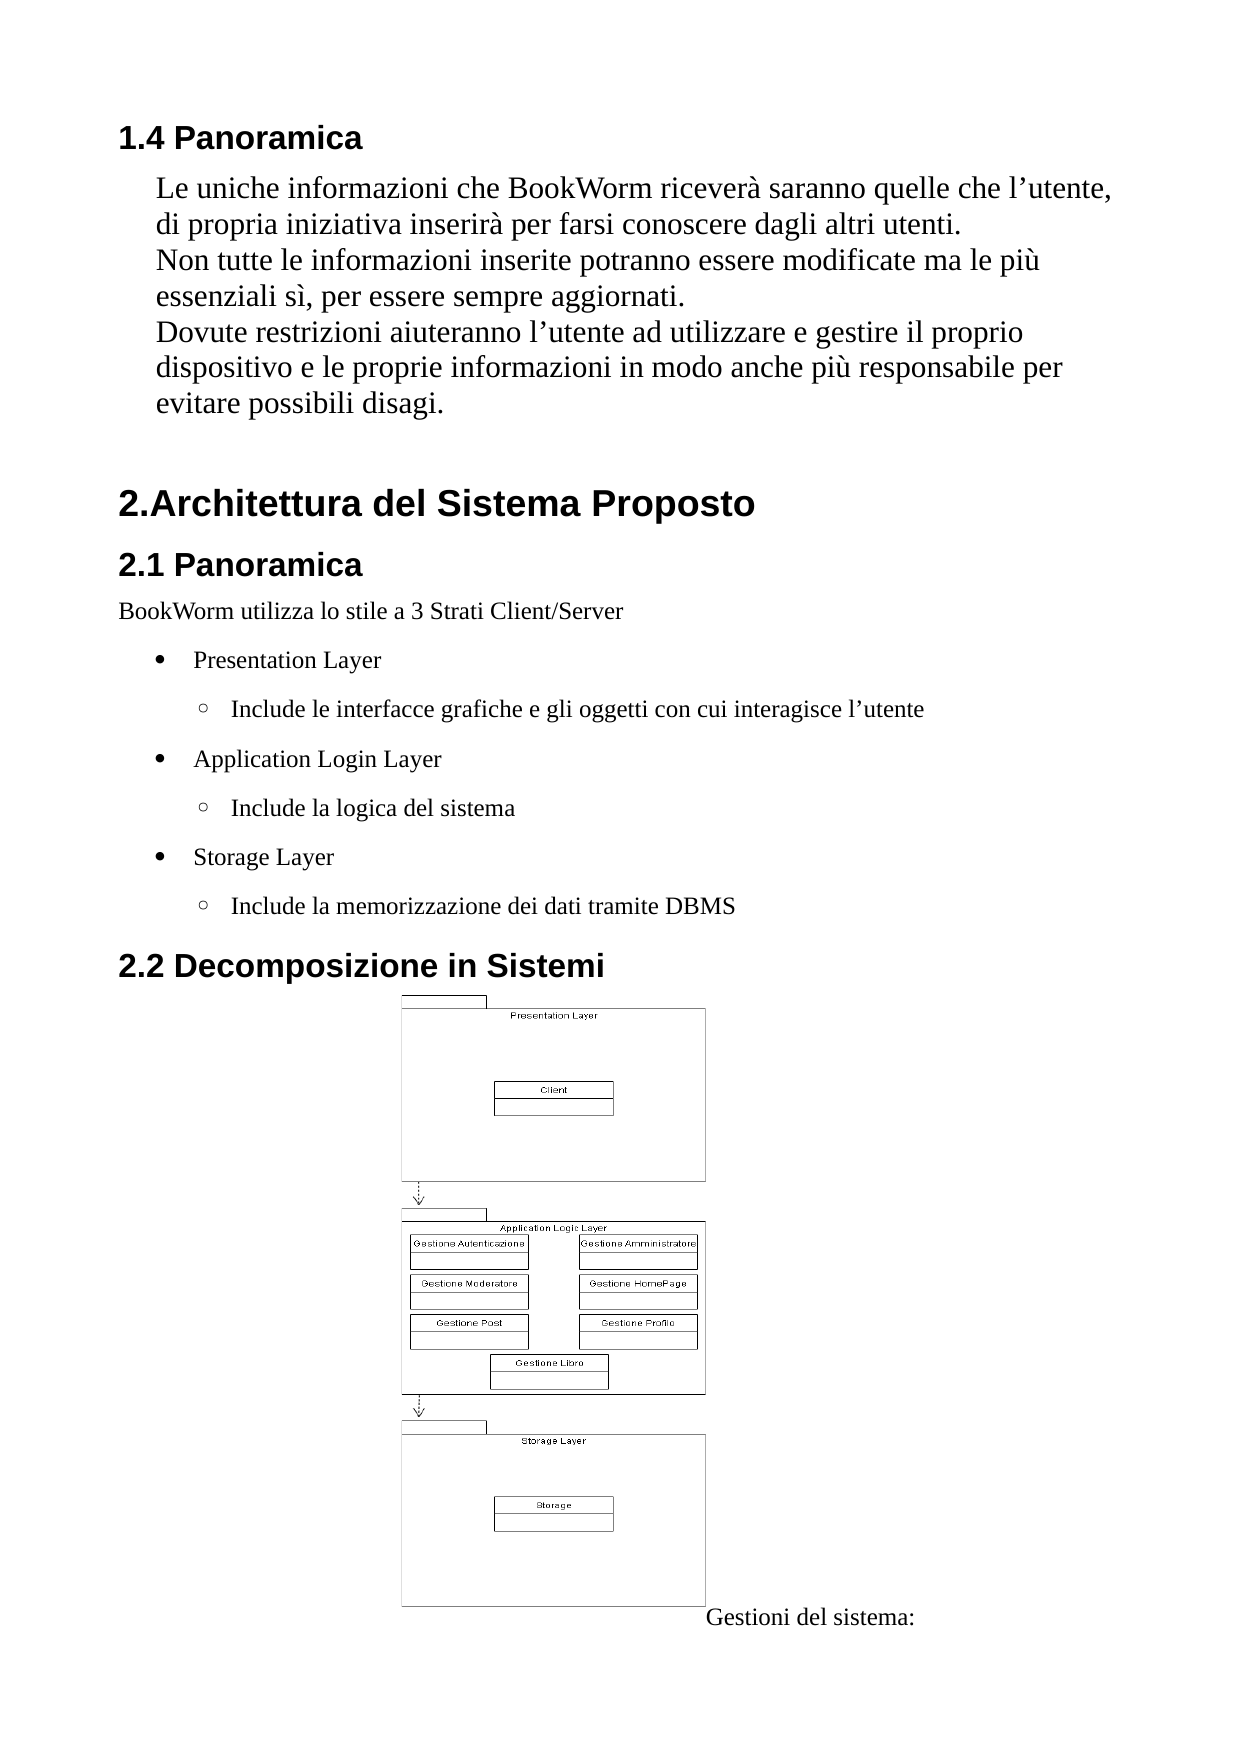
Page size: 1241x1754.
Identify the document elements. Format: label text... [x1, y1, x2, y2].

list Presentation Layer [156, 646, 1122, 674]
text Le uniche informazioni che BookWorm riceverà saranno quelle che l’utente, di propria iniziativa inserirà per farsi conoscere dagli altri utenti. [156, 169, 1122, 241]
list Include le interfacce grafiche e gli oggetti con cui interagisce l’utente [193, 694, 1122, 723]
list Include la logica del sistema [193, 793, 1122, 821]
list Include la memorizzazione dei dati tramite DBMS [193, 891, 1122, 919]
text Non tutte le informazioni inserite potranno essere modificate ma le più essenziali sì, per essere sempre aggiornati. [156, 241, 1122, 313]
subtitle 1.4 Panoramica [118, 118, 1122, 157]
list Storage Layer [156, 842, 1122, 871]
list Application Login Layer [156, 744, 1122, 772]
subtitle 2.Architettura del Sistema Proposto [118, 482, 1122, 525]
text BookWorm utilizza lo stile a 3 Strati Client/Server [118, 596, 1122, 625]
subtitle 2.2 Decomposizione in Sistemi [118, 946, 1122, 984]
picture [401, 995, 706, 1607]
text Gestioni del sistema: [118, 1602, 1122, 1631]
subtitle 2.1 Panoramica [118, 546, 1122, 584]
